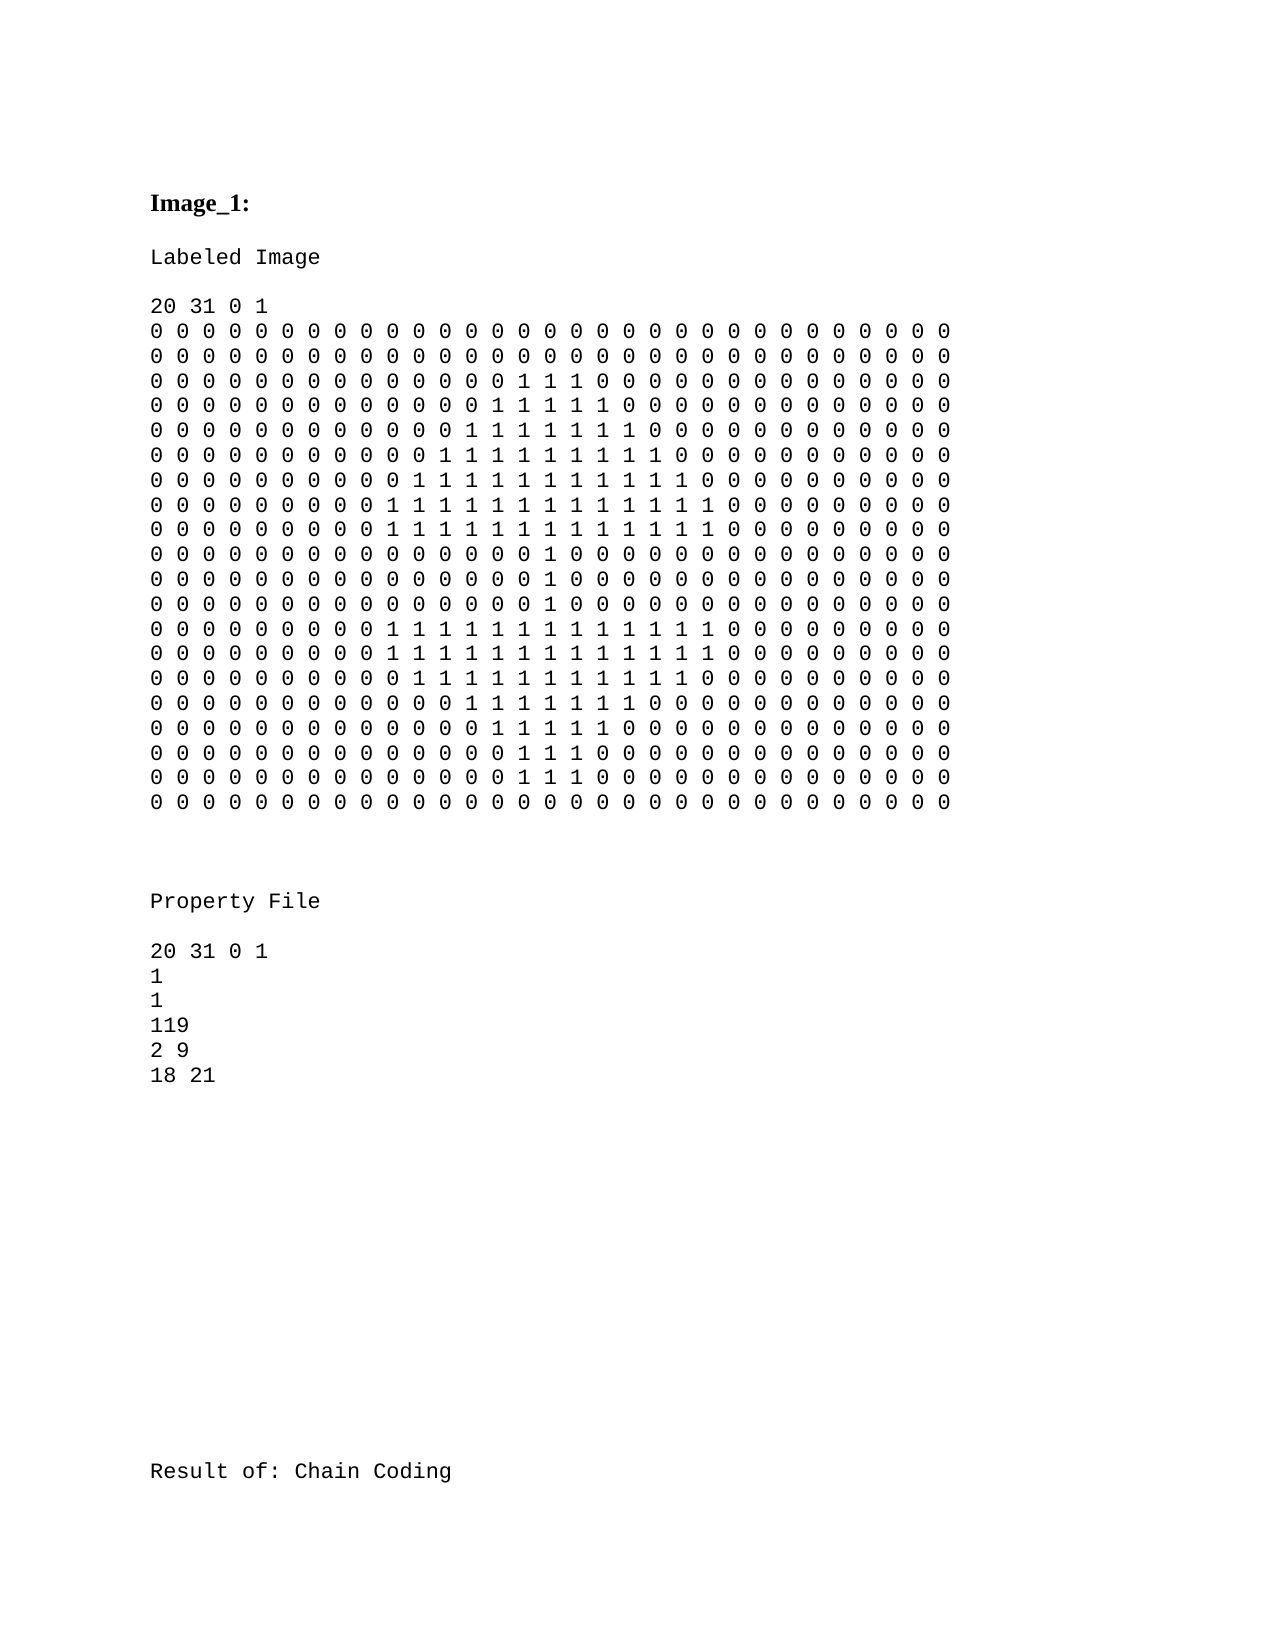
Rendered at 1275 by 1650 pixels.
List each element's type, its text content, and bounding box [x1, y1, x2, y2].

text 0 0 0 0 0 0 0 0 0 1 1 1 1 1 1 1 1 1 1 1 1 1 0 0 0 0 0 0 0 0 0 [150, 494, 1125, 518]
text 0 0 0 0 0 0 0 0 0 1 1 1 1 1 1 1 1 1 1 1 1 1 0 0 0 0 0 0 0 0 0 [150, 642, 1125, 667]
text 0 0 0 0 0 0 0 0 0 0 0 0 0 0 0 0 0 0 0 0 0 0 0 0 0 0 0 0 0 0 0 [150, 320, 1125, 345]
text 0 0 0 0 0 0 0 0 0 1 1 1 1 1 1 1 1 1 1 1 1 1 0 0 0 0 0 0 0 0 0 [150, 618, 1125, 642]
text Property File [150, 890, 1125, 915]
text 119 [150, 1014, 1125, 1039]
text 18 21 [150, 1064, 1125, 1089]
text 1 [150, 965, 1125, 989]
text 0 0 0 0 0 0 0 0 0 0 0 0 0 0 1 1 1 0 0 0 0 0 0 0 0 0 0 0 0 0 0 [150, 766, 1125, 791]
text 0 0 0 0 0 0 0 0 0 1 1 1 1 1 1 1 1 1 1 1 1 1 0 0 0 0 0 0 0 0 0 [150, 518, 1125, 543]
text 0 0 0 0 0 0 0 0 0 0 0 0 1 1 1 1 1 1 1 0 0 0 0 0 0 0 0 0 0 0 0 [150, 419, 1125, 444]
text 0 0 0 0 0 0 0 0 0 0 0 0 0 0 0 1 0 0 0 0 0 0 0 0 0 0 0 0 0 0 0 [150, 543, 1125, 568]
text 0 0 0 0 0 0 0 0 0 0 0 0 0 0 0 0 0 0 0 0 0 0 0 0 0 0 0 0 0 0 0 [150, 791, 1125, 816]
text 0 0 0 0 0 0 0 0 0 0 0 0 0 0 0 0 0 0 0 0 0 0 0 0 0 0 0 0 0 0 0 [150, 345, 1125, 370]
text Labeled Image [150, 246, 1125, 271]
text 2 9 [150, 1039, 1125, 1064]
text 0 0 0 0 0 0 0 0 0 0 1 1 1 1 1 1 1 1 1 1 1 0 0 0 0 0 0 0 0 0 0 [150, 469, 1125, 494]
text 20 31 0 1 [150, 295, 1125, 320]
text 0 0 0 0 0 0 0 0 0 0 0 0 0 0 0 1 0 0 0 0 0 0 0 0 0 0 0 0 0 0 0 [150, 568, 1125, 593]
text 0 0 0 0 0 0 0 0 0 0 0 0 0 1 1 1 1 1 0 0 0 0 0 0 0 0 0 0 0 0 0 [150, 717, 1125, 742]
text Image_1: [150, 188, 1125, 217]
text 0 0 0 0 0 0 0 0 0 0 0 1 1 1 1 1 1 1 1 1 0 0 0 0 0 0 0 0 0 0 0 [150, 444, 1125, 469]
text 0 0 0 0 0 0 0 0 0 0 1 1 1 1 1 1 1 1 1 1 1 0 0 0 0 0 0 0 0 0 0 [150, 667, 1125, 692]
text 0 0 0 0 0 0 0 0 0 0 0 0 0 0 1 1 1 0 0 0 0 0 0 0 0 0 0 0 0 0 0 [150, 742, 1125, 766]
text 0 0 0 0 0 0 0 0 0 0 0 0 1 1 1 1 1 1 1 0 0 0 0 0 0 0 0 0 0 0 0 [150, 692, 1125, 717]
text 1 [150, 989, 1125, 1014]
text 0 0 0 0 0 0 0 0 0 0 0 0 0 0 0 1 0 0 0 0 0 0 0 0 0 0 0 0 0 0 0 [150, 593, 1125, 618]
text 0 0 0 0 0 0 0 0 0 0 0 0 0 0 1 1 1 0 0 0 0 0 0 0 0 0 0 0 0 0 0 [150, 370, 1125, 394]
text Result of: Chain Coding [150, 1461, 1125, 1485]
text 20 31 0 1 [150, 940, 1125, 965]
text 0 0 0 0 0 0 0 0 0 0 0 0 0 1 1 1 1 1 0 0 0 0 0 0 0 0 0 0 0 0 0 [150, 394, 1125, 419]
